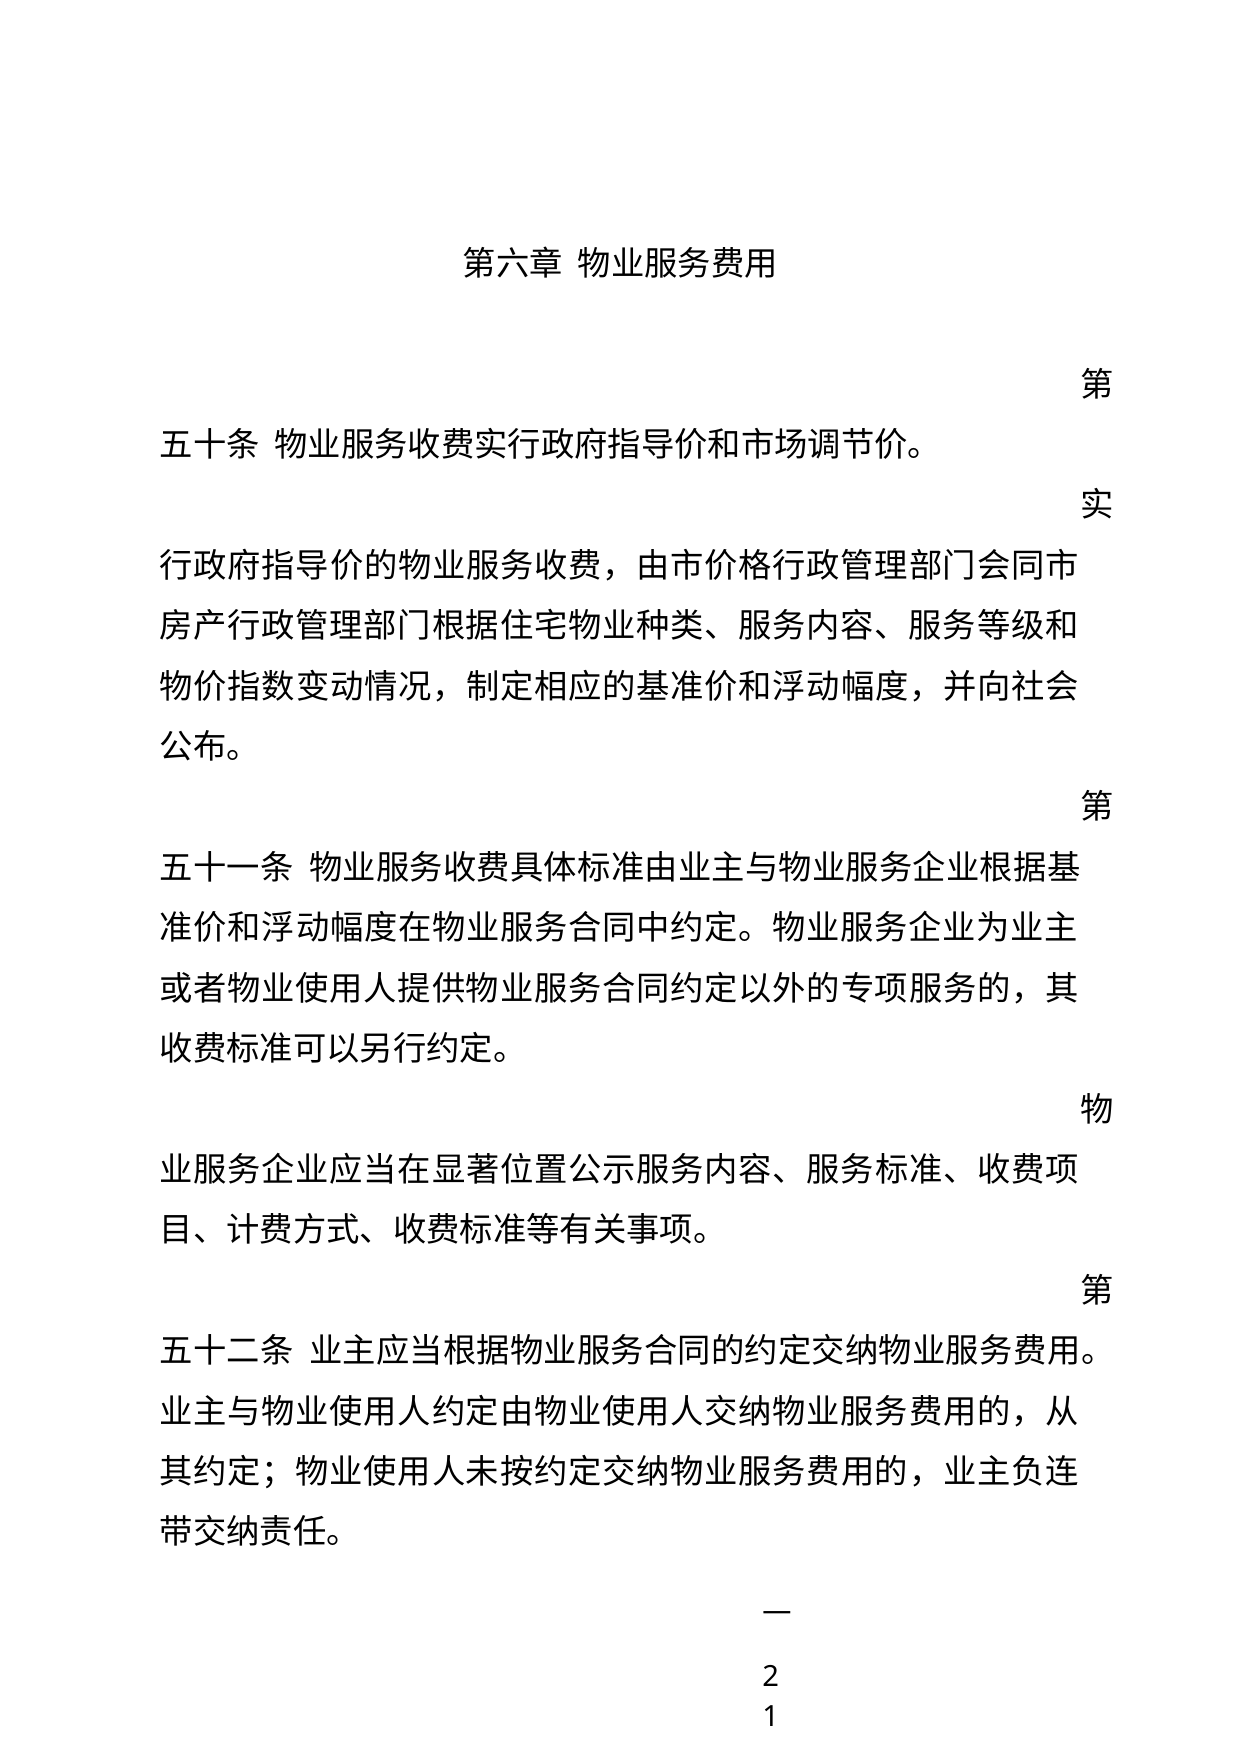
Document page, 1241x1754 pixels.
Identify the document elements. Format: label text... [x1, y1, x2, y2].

text 第六章 物业服务费用 [159, 224, 1081, 285]
text 第五十二条 业主应当根据物业服务合同的约定交纳物业服务费用。业主与物业使用人约定由物业使用人交纳物业服务费用的，从其约定；物业使用人未按约定交纳物业服务费用的，业主负连带交纳责任。 [159, 1251, 1081, 1553]
text 物业服务企业应当在显著位置公示服务内容、服务标准、收费项目、计费方式、收费标准等有关事项。 [159, 1070, 1081, 1251]
text 第五十条 物业服务收费实行政府指导价和市场调节价。 [159, 345, 1081, 466]
text 实行政府指导价的物业服务收费，由市价格行政管理部门会同市房产行政管理部门根据住宅物业种类、服务内容、服务等级和物价指数变动情况，制定相应的基准价和浮动幅度，并向社会公布。 [159, 466, 1081, 768]
text 第五十一条 物业服务收费具体标准由业主与物业服务企业根据基准价和浮动幅度在物业服务合同中约定。物业服务企业为业主或者物业使用人提供物业服务合同约定以外的专项服务的，其收费标准可以另行约定。 [159, 768, 1081, 1070]
